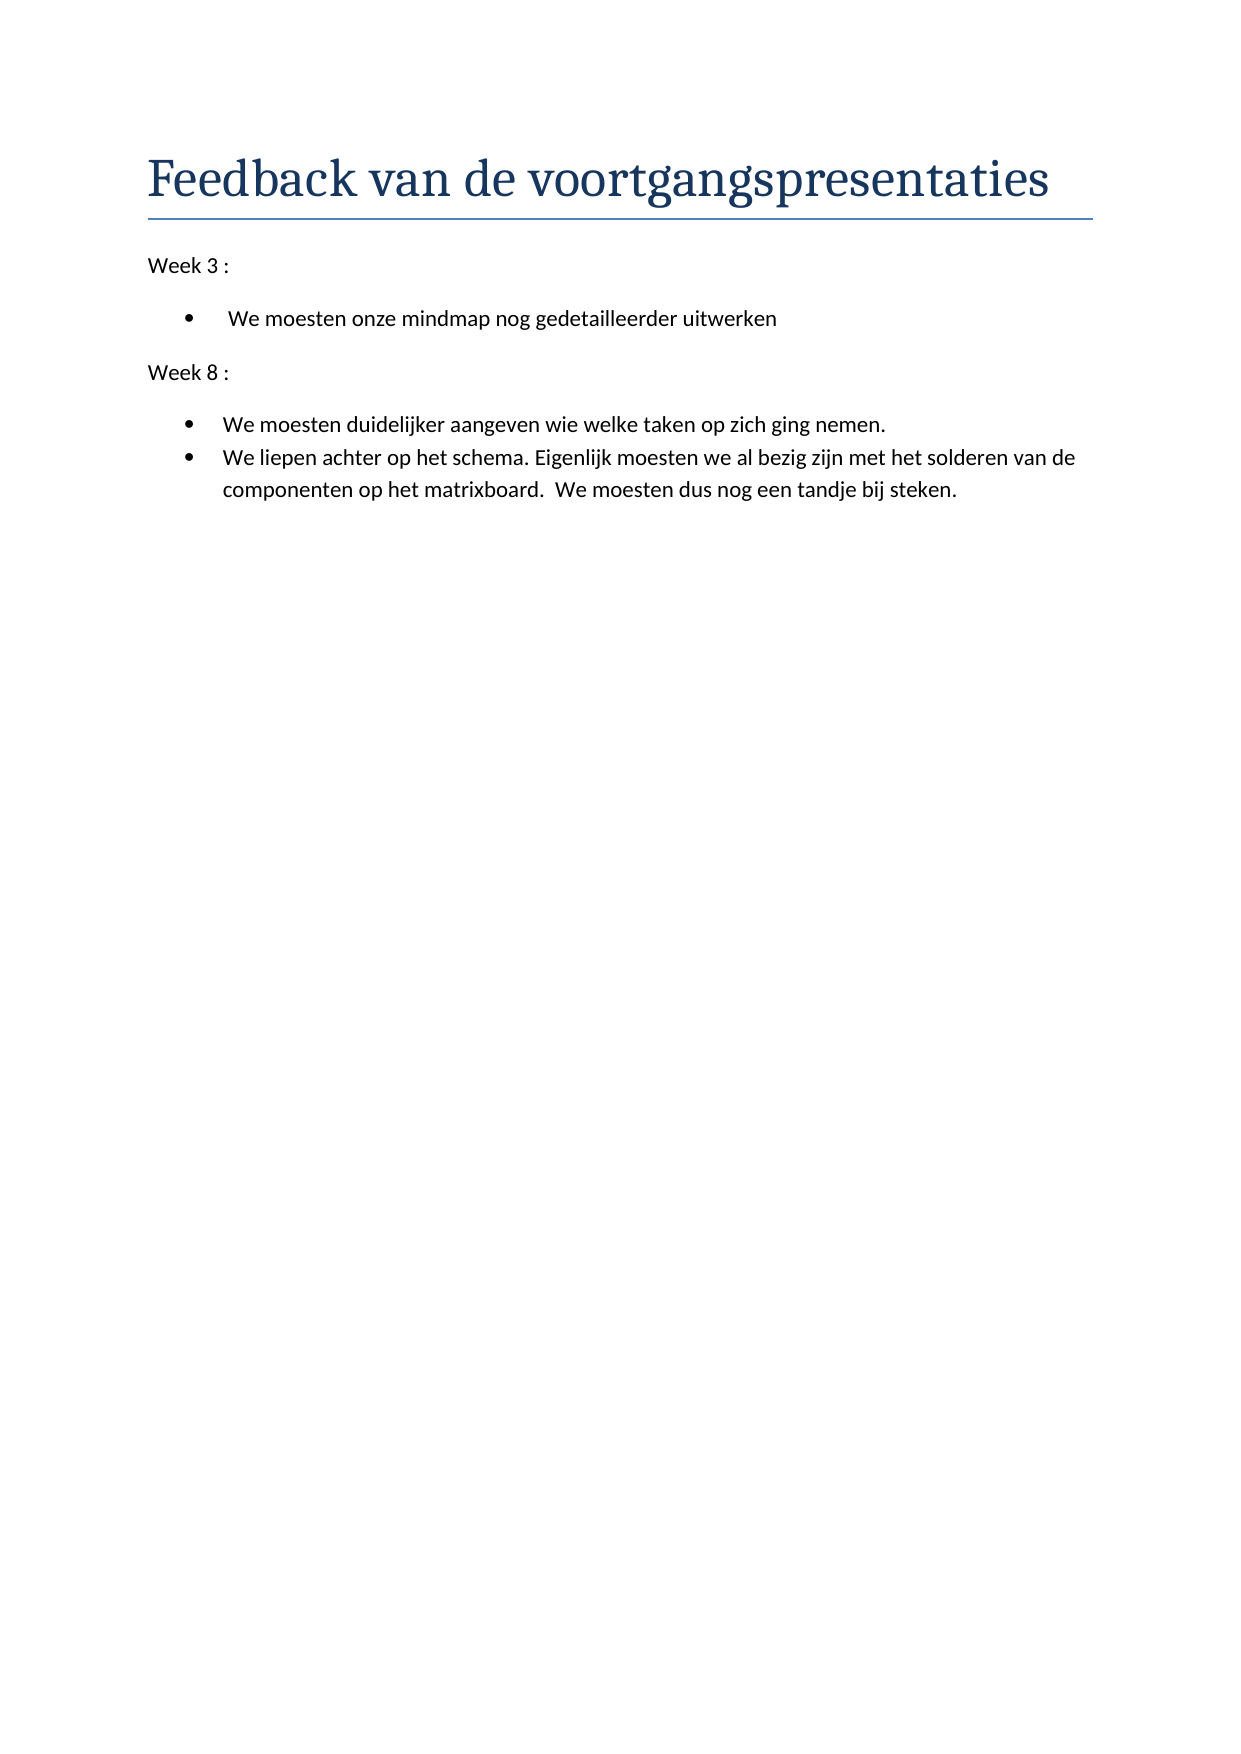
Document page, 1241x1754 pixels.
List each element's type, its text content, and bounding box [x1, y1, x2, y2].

title Feedback van de voortgangspresentaties [148, 148, 1093, 218]
text Week 8 : [148, 358, 1093, 386]
list We liepen achter op het schema. Eigenlijk moesten we al bezig zijn met het solderen van de componenten op het matrixboard. We moesten dus nog een tandje bij steken. [185, 443, 1093, 503]
list We moesten duidelijker aangeven wie welke taken op zich ging nemen. [185, 411, 1093, 439]
list We moesten onze mindmap nog gedetailleerder uitwerken [185, 304, 1093, 333]
text Week 3 : [148, 252, 1093, 279]
